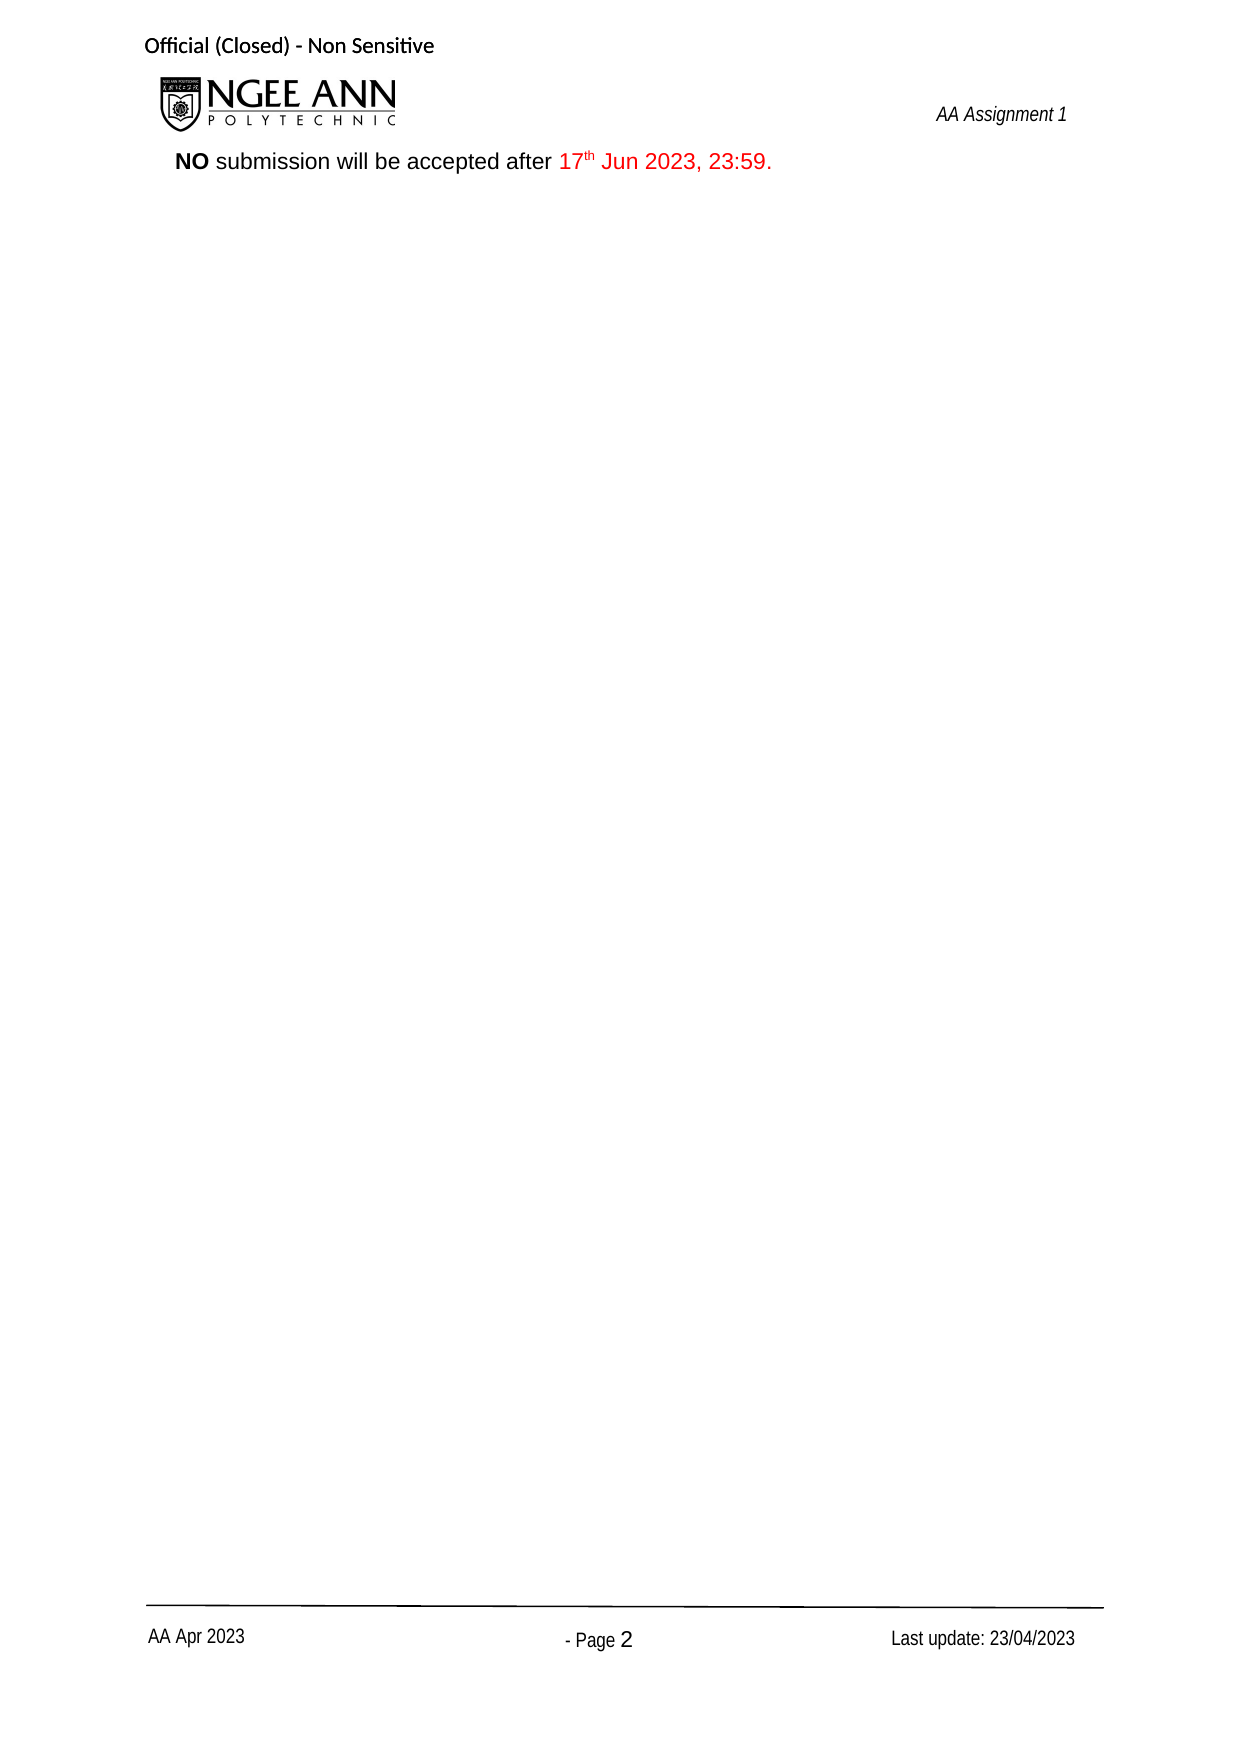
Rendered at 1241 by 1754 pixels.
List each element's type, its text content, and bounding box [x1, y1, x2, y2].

text NO submission will be accepted after 17th Jun 2023, 23:59. [175, 148, 1113, 174]
picture [160, 77, 395, 132]
